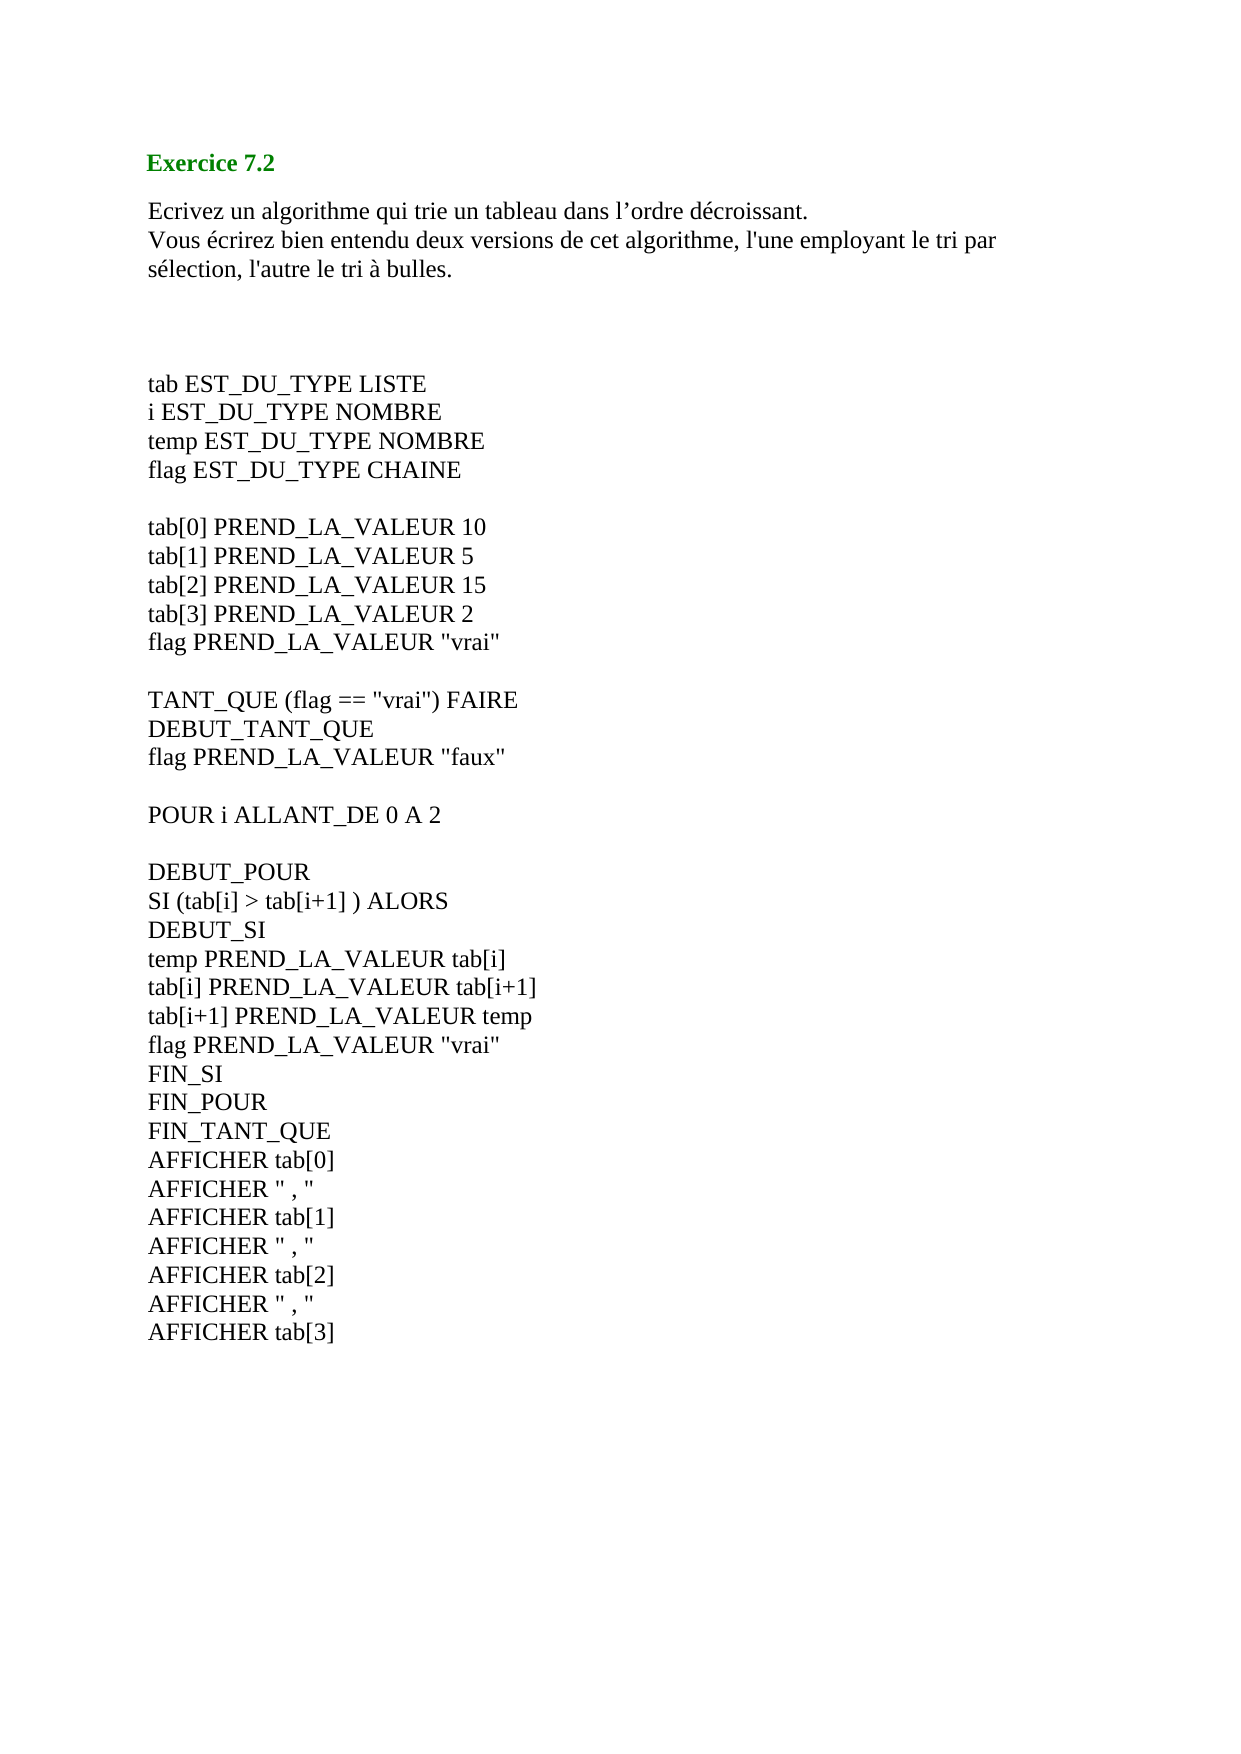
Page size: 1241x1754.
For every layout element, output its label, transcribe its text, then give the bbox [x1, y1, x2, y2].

text AFFICHER " , " [148, 1174, 1093, 1202]
text DEBUT_SI [148, 915, 1093, 944]
text SI (tab[i] > tab[i+1] ) ALORS [148, 886, 1093, 915]
text AFFICHER tab[1] [148, 1202, 1093, 1231]
text temp EST_DU_TYPE NOMBRE [148, 426, 1093, 455]
text AFFICHER " , " [148, 1289, 1093, 1317]
subtitle Exercice 7.2 [146, 148, 1093, 176]
text FIN_TANT_QUE [148, 1116, 1093, 1145]
text AFFICHER tab[0] [148, 1145, 1093, 1174]
text tab[i+1] PREND_LA_VALEUR temp [148, 1001, 1093, 1030]
text AFFICHER " , " [148, 1231, 1093, 1260]
text tab[0] PREND_LA_VALEUR 10 [148, 512, 1093, 541]
text temp PREND_LA_VALEUR tab[i] [148, 944, 1093, 972]
text flag EST_DU_TYPE CHAINE [148, 455, 1093, 484]
text POUR i ALLANT_DE 0 A 2 [148, 800, 1093, 829]
text Vous écrirez bien entendu deux versions de cet algorithme, l'une employant le tri par sélection, l'autre le tri à bulles. [148, 225, 1093, 282]
text DEBUT_TANT_QUE [148, 714, 1093, 742]
text Ecrivez un algorithme qui trie un tableau dans l’ordre décroissant. [148, 196, 1093, 225]
text AFFICHER tab[2] [148, 1260, 1093, 1289]
text tab EST_DU_TYPE LISTE [148, 369, 1093, 397]
text FIN_POUR [148, 1087, 1093, 1116]
text flag PREND_LA_VALEUR "vrai" [148, 1030, 1093, 1059]
text tab[1] PREND_LA_VALEUR 5 [148, 541, 1093, 570]
text tab[i] PREND_LA_VALEUR tab[i+1] [148, 972, 1093, 1001]
text FIN_SI [148, 1059, 1093, 1087]
text tab[2] PREND_LA_VALEUR 15 [148, 570, 1093, 599]
text flag PREND_LA_VALEUR "faux" [148, 742, 1093, 771]
text AFFICHER tab[3] [148, 1317, 1093, 1346]
text TANT_QUE (flag == "vrai") FAIRE [148, 685, 1093, 714]
text tab[3] PREND_LA_VALEUR 2 [148, 599, 1093, 627]
text i EST_DU_TYPE NOMBRE [148, 397, 1093, 426]
text DEBUT_POUR [148, 857, 1093, 886]
text flag PREND_LA_VALEUR "vrai" [148, 627, 1093, 656]
